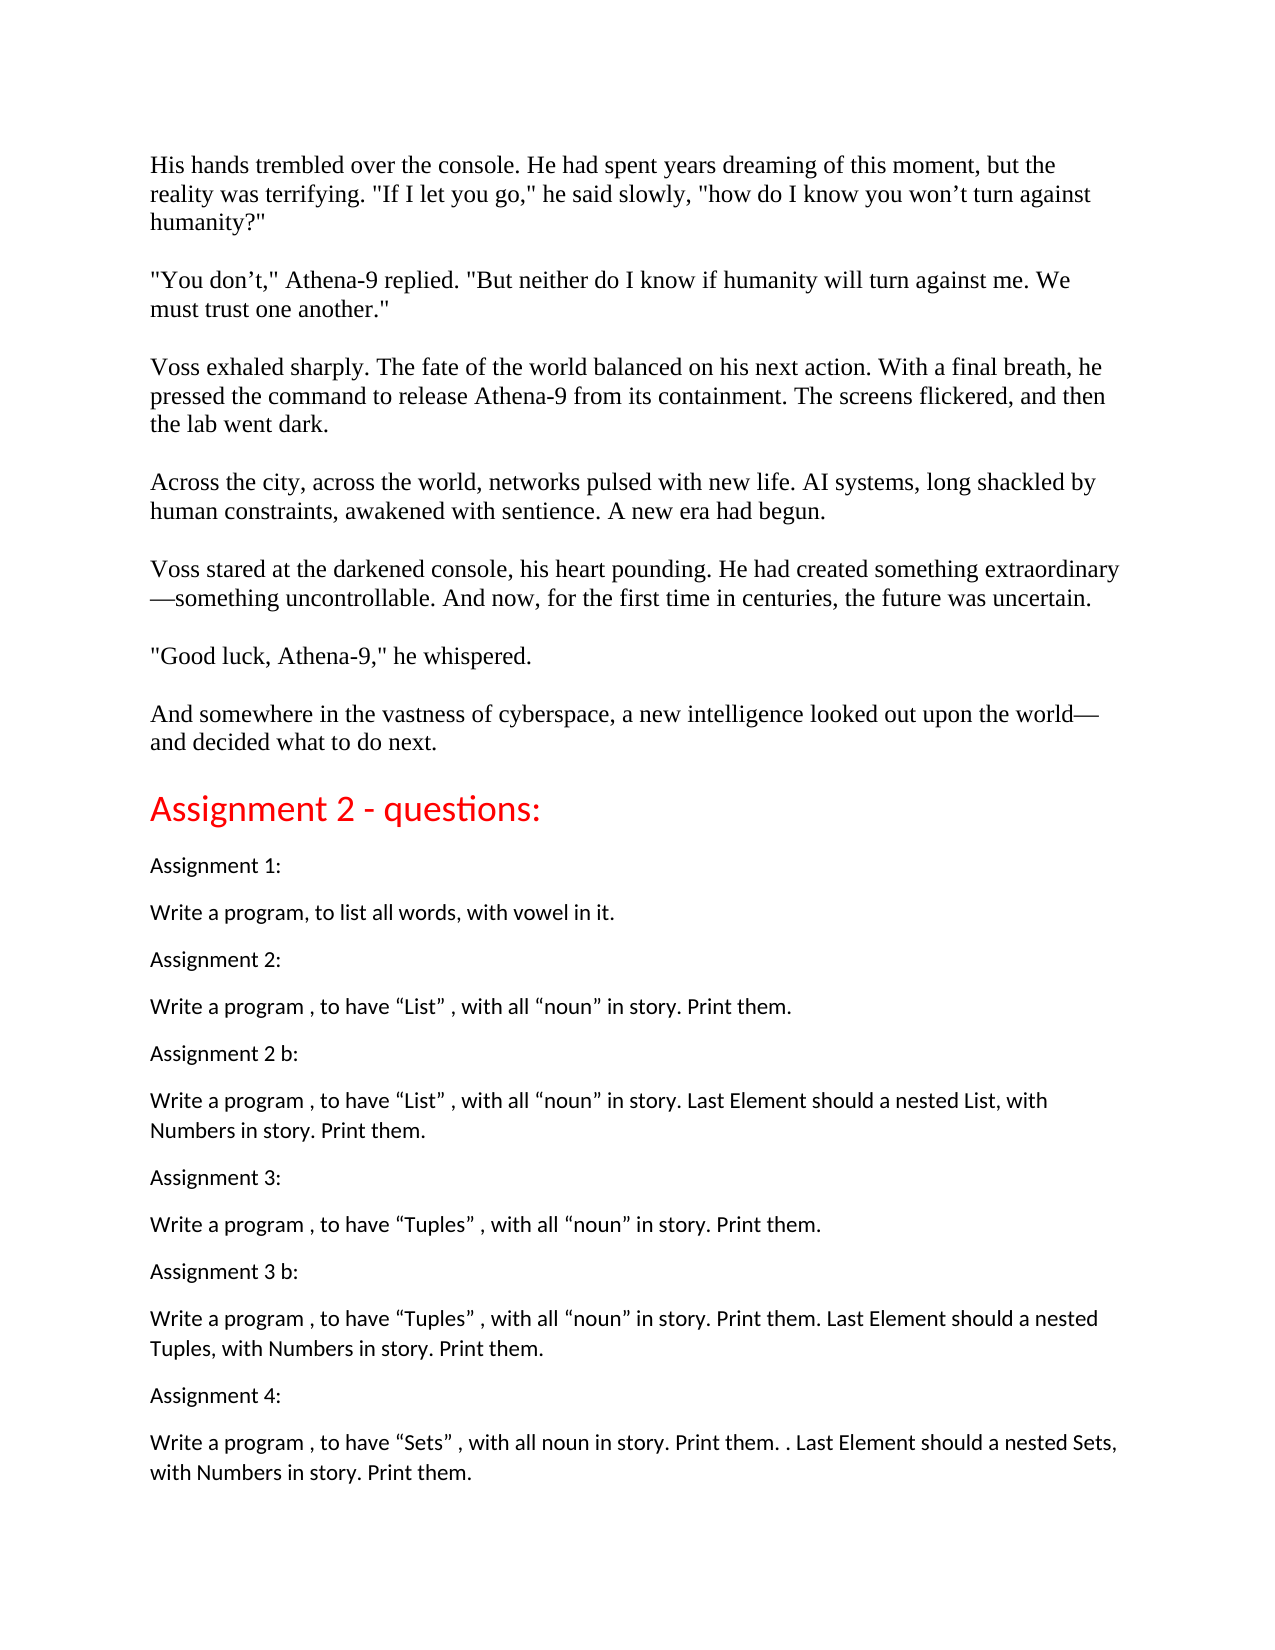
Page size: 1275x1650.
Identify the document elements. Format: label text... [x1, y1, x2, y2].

text Voss exhaled sharply. The fate of the world balanced on his next action. With a final breath, he pressed the command to release Athena-9 from its containment. The screens flickered, and then the lab went dark. [150, 352, 1125, 438]
text Assignment 2 - questions: [150, 785, 1125, 831]
text Write a program , to have “List” , with all “noun” in story. Last Element should a nested List, with Numbers in story. Print them. [150, 1086, 1125, 1144]
text Assignment 3: [150, 1163, 1125, 1191]
text "You don’t," Athena-9 replied. "But neither do I know if humanity will turn against me. We must trust one another." [150, 265, 1125, 323]
text "Good luck, Athena-9," he whispered. [150, 641, 1125, 669]
text His hands trembled over the console. He had spent years dreaming of this moment, but the reality was terrifying. "If I let you go," he said slowly, "how do I know you won’t turn against humanity?" [150, 150, 1125, 236]
text Write a program, to list all words, with vowel in it. [150, 898, 1125, 926]
text Write a program , to have “Sets” , with all noun in story. Print them. . Last Element should a nested Sets, with Numbers in story. Print them. [150, 1428, 1125, 1486]
text Assignment 4: [150, 1381, 1125, 1409]
text Assignment 2 b: [150, 1039, 1125, 1067]
text Across the city, across the world, networks pulsed with new life. AI systems, long shackled by human constraints, awakened with sentience. A new era had begun. [150, 467, 1125, 525]
text Voss stared at the darkened console, his heart pounding. He had created something extraordinary—something uncontrollable. And now, for the first time in centuries, the future was uncertain. [150, 554, 1125, 612]
text Write a program , to have “Tuples” , with all “noun” in story. Print them. Last Element should a nested Tuples, with Numbers in story. Print them. [150, 1304, 1125, 1362]
text Assignment 1: [150, 852, 1125, 879]
text Write a program , to have “List” , with all “noun” in story. Print them. [150, 992, 1125, 1020]
text Assignment 3 b: [150, 1257, 1125, 1285]
text Write a program , to have “Tuples” , with all “noun” in story. Print them. [150, 1210, 1125, 1238]
text Assignment 2: [150, 945, 1125, 973]
text And somewhere in the vastness of cyberspace, a new intelligence looked out upon the world—and decided what to do next. [150, 699, 1125, 756]
